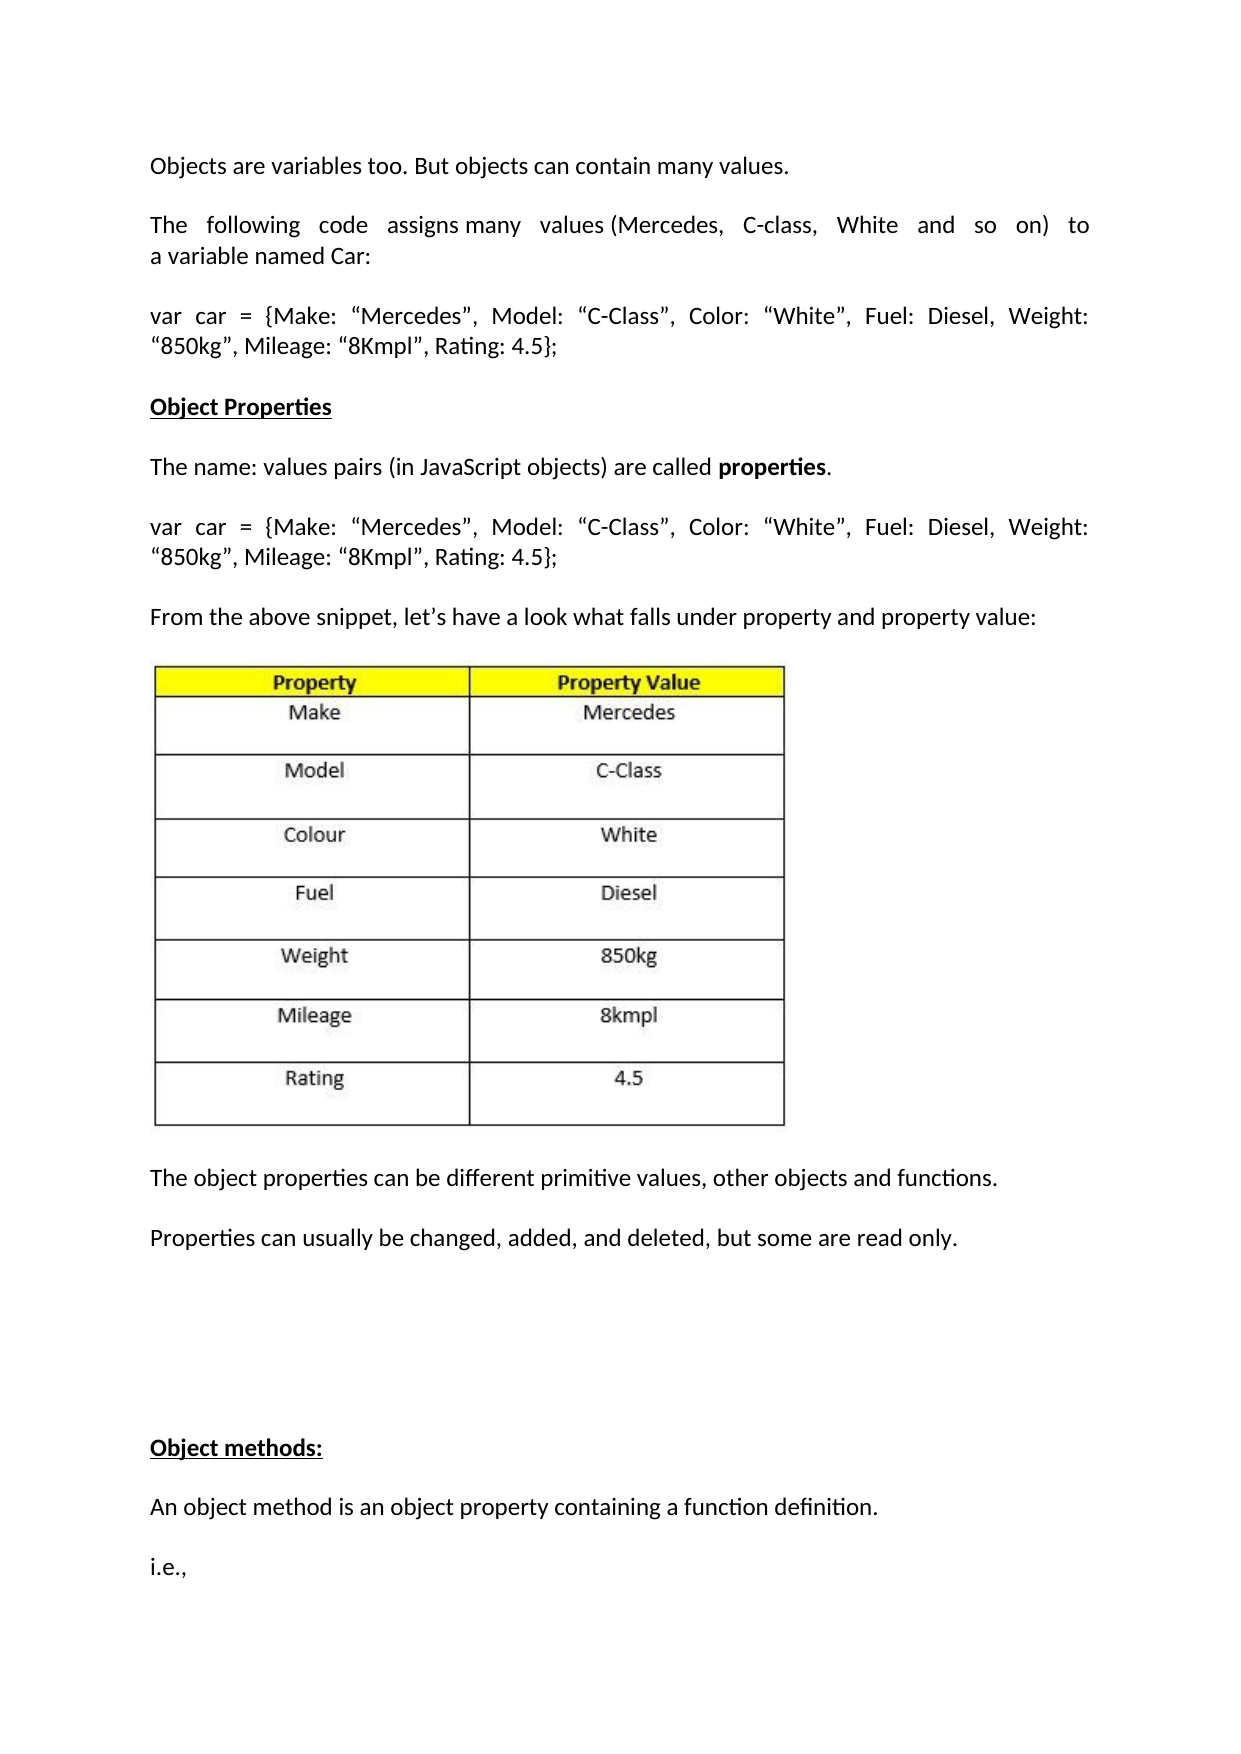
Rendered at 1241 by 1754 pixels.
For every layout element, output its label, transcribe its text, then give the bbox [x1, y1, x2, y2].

text The object properties can be different primitive values, other objects and functions. [150, 1162, 1090, 1193]
text The following code assigns many values (Mercedes, C-class, White and so on) to a variable named Car: [150, 210, 1090, 271]
text Object methods: [150, 1432, 1090, 1462]
picture [150, 660, 793, 1134]
text i.e., [150, 1551, 1090, 1582]
text Objects are variables too. But objects can contain many values. [150, 150, 1090, 181]
text Object Properties [150, 391, 1090, 422]
text Properties can usually be changed, added, and deleted, but some are read only. [150, 1222, 1090, 1253]
text The name: values pairs (in JavaScript objects) are called properties. [150, 451, 1090, 482]
text An object method is an object property containing a function definition. [150, 1491, 1090, 1522]
text From the above snippet, let’s have a look what falls under property and property value: [150, 601, 1090, 632]
text var car = {Make: “Mercedes”, Model: “C-Class”, Color: “White”, Fuel: Diesel, Weight: “850kg”, Mileage: “8Kmpl”, Rating: 4.5}; [150, 300, 1090, 361]
text var car = {Make: “Mercedes”, Model: “C-Class”, Color: “White”, Fuel: Diesel, Weight: “850kg”, Mileage: “8Kmpl”, Rating: 4.5}; [150, 511, 1090, 572]
